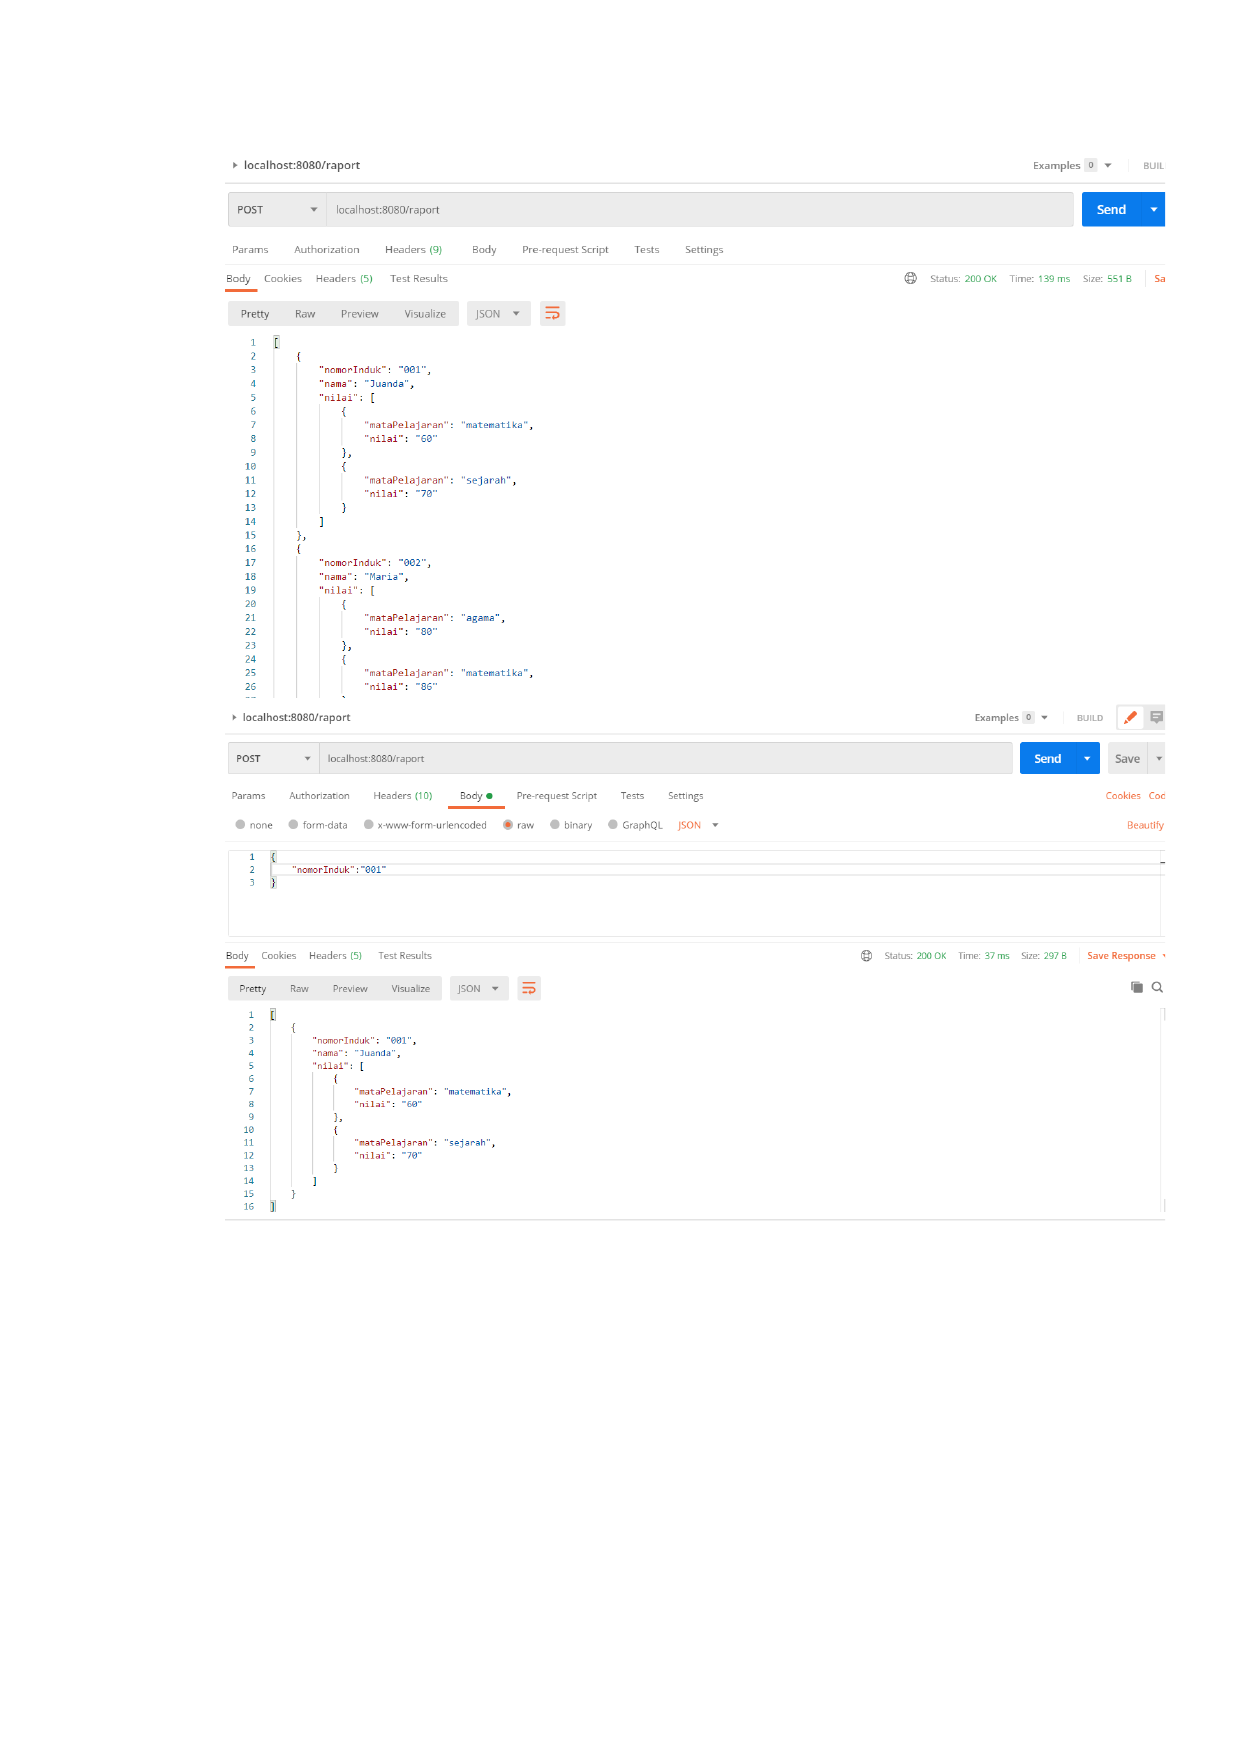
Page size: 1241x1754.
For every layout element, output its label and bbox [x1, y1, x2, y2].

picture [225, 150, 1166, 702]
picture [225, 703, 1166, 1222]
